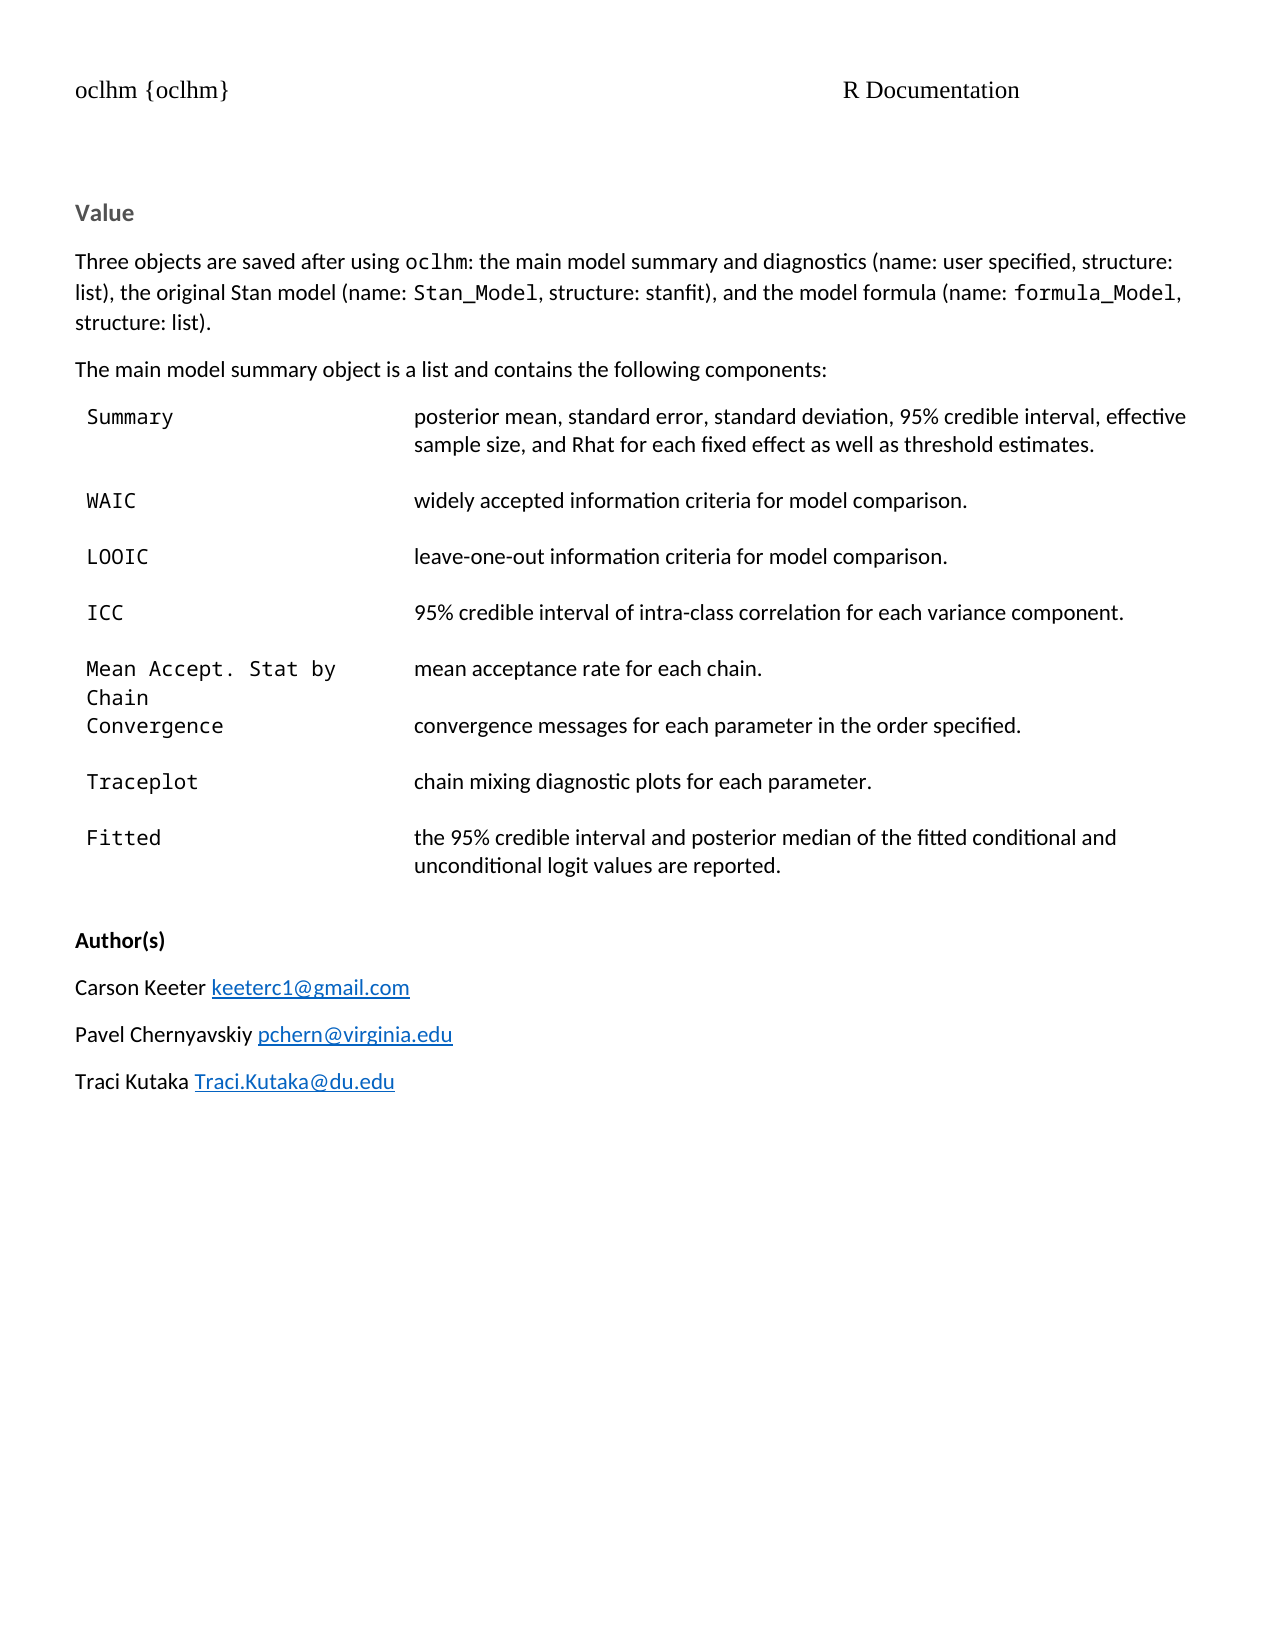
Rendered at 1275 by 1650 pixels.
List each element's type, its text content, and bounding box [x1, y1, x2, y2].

table_header posterior mean, standard error, standard deviation, 95% credible interval, effective sample size, and Rhat for each fixed effect as well as threshold estimates. [403, 402, 1199, 486]
table_cell chain mixing diagnostic plots for each parameter. [403, 767, 1199, 823]
table_cell convergence messages for each parameter in the order specified. [403, 711, 1199, 767]
table_cell leave-one-out information criteria for model comparison. [403, 542, 1199, 598]
table_cell Convergence [75, 711, 403, 767]
text Pavel Chernyavskiy pchern@virginia.edu [75, 1020, 1200, 1048]
text Three objects are saved after using oclhm: the main model summary and diagnostics (name: user specified, structure: list), the original Stan model (name: Stan_Model, structure: stanfit), and the model formula (name: formula_Model, structure: list). [75, 247, 1200, 336]
text Value [75, 198, 1200, 228]
table_header Summary [75, 402, 403, 486]
text Carson Keeter keeterc1@gmail.com [75, 973, 1200, 1001]
text The main model summary object is a list and contains the following components: [75, 355, 1200, 383]
table_cell Traceplot [75, 767, 403, 823]
table_cell 95% credible interval of intra-class correlation for each variance component. [403, 598, 1199, 654]
table_cell mean acceptance rate for each chain. [403, 654, 1199, 711]
table_cell widely accepted information criteria for model comparison. [403, 486, 1199, 542]
table_cell ICC [75, 598, 403, 654]
text Author(s) [75, 926, 1200, 954]
table_cell WAIC [75, 486, 403, 542]
text Traci Kutaka Traci.Kutaka@du.edu [75, 1067, 1200, 1095]
table_cell LOOIC [75, 542, 403, 598]
table_cell Fitted [75, 823, 403, 879]
table_cell Mean Accept. Stat by Chain [75, 654, 403, 711]
table_cell the 95% credible interval and posterior median of the fitted conditional and unconditional logit values are reported. [403, 823, 1199, 879]
